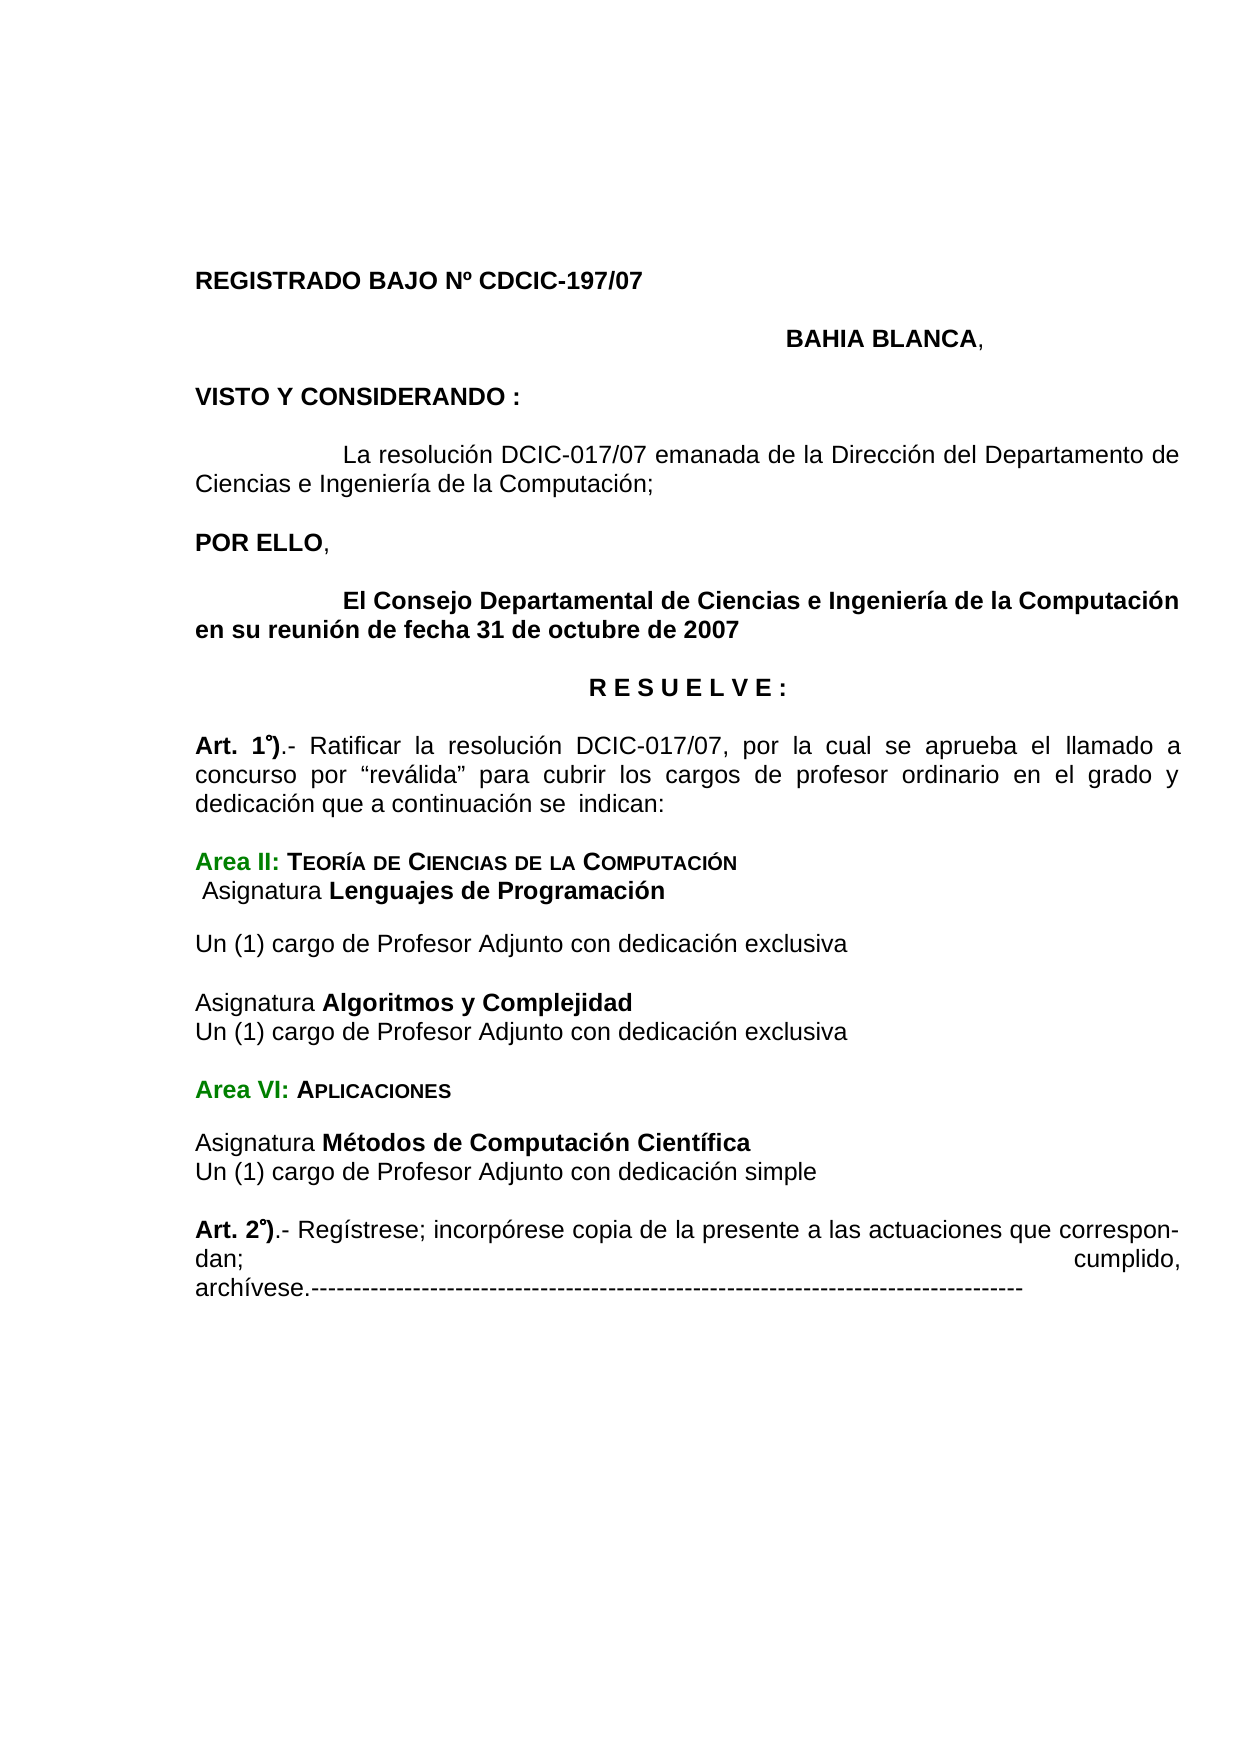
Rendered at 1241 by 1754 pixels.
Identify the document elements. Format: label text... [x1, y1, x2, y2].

subtitle Area VI: Aplicaciones [195, 1074, 1181, 1104]
subtitle Asignatura Métodos de Computación Científica [195, 1128, 1181, 1157]
text VISTO Y CONSIDERANDO : [195, 382, 1181, 411]
subtitle Asignatura Algoritmos y Complejidad [195, 987, 1181, 1016]
subtitle REGISTRADO BAJO Nº CDCIC-197/07 [195, 266, 1181, 295]
text La resolución DCIC-017/07 emanada de la Dirección del Departamento de Ciencias e Ingeniería de la Computación; [195, 440, 1181, 498]
text BAHIA BLANCA, [195, 324, 1181, 353]
subtitle Area II: Teoría de Ciencias de la Computación [195, 847, 1181, 876]
subtitle Un (1) cargo de Profesor Adjunto con dedicación exclusiva [195, 1016, 1181, 1046]
text Art. 2).- Regístrese; incorpórese copia de la presente a las actuaciones que correspon-dan; cumplido, archívese.------------------------------------------------------------------------------------ [195, 1215, 1181, 1302]
text Art. 1).- Ratificar la resolución DCIC-017/07, por la cual se aprueba el llamado a concurso por “reválida” para cubrir los cargos de profesor ordinario en el grado y dedicación que a continuación se indican: [195, 731, 1181, 818]
subtitle Asignatura Lenguajes de Programación [195, 876, 1181, 905]
text El Consejo Departamental de Ciencias e Ingeniería de la Computación en su reunión de fecha 31 de octubre de 2007 [195, 586, 1181, 644]
subtitle Un (1) cargo de Profesor Adjunto con dedicación simple [195, 1157, 1181, 1186]
text R E S U E L V E : [195, 673, 1181, 702]
subtitle Un (1) cargo de Profesor Adjunto con dedicación exclusiva [195, 929, 1181, 958]
text POR ELLO, [195, 527, 1181, 556]
